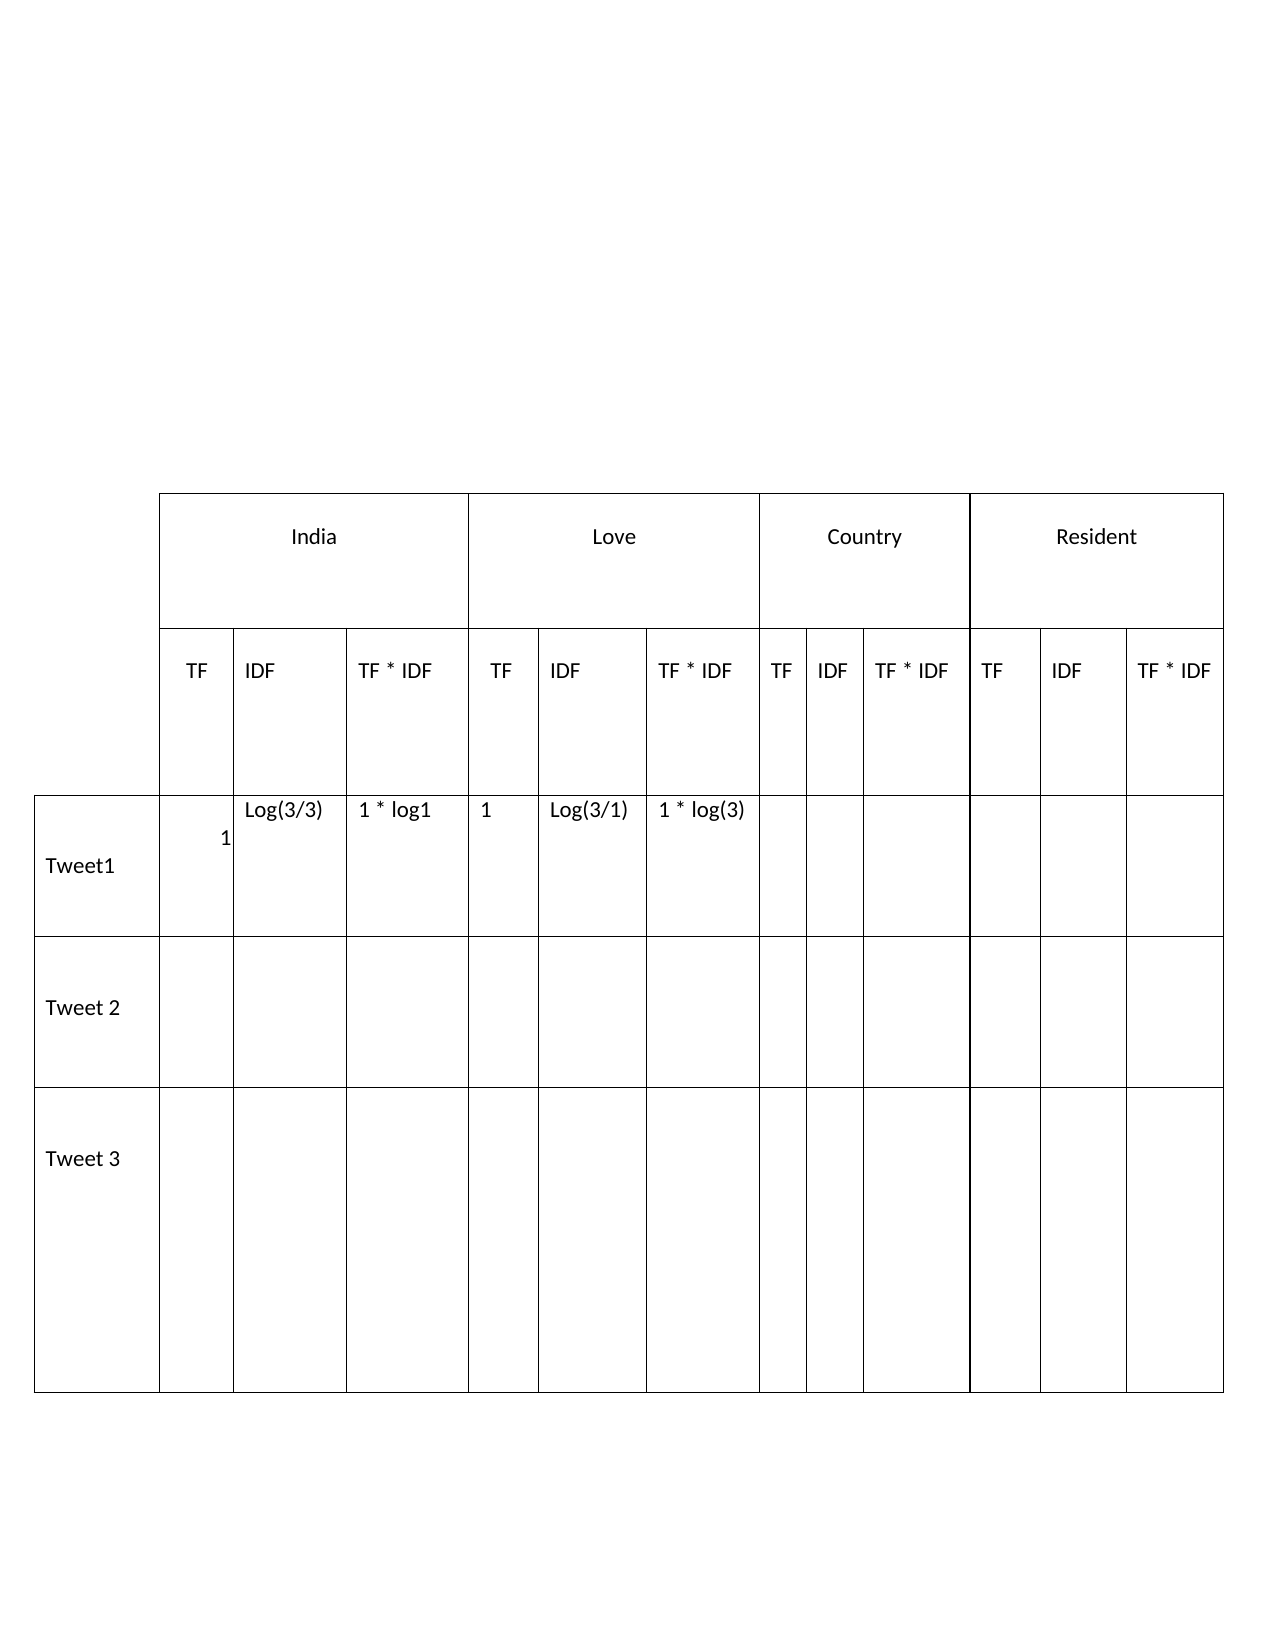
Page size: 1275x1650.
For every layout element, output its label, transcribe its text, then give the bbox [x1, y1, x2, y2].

table_cell [807, 937, 863, 1087]
table_cell [160, 1088, 233, 1392]
table_cell TF * IDF [647, 629, 759, 794]
table_cell TF [971, 629, 1040, 794]
table_header Love [469, 494, 759, 627]
table_cell [760, 1088, 806, 1392]
table_cell 1 * log1 [347, 796, 468, 936]
table_cell [469, 1088, 538, 1392]
table_cell TF [160, 629, 233, 794]
table_cell [1127, 1088, 1223, 1392]
table_cell [347, 1088, 468, 1392]
table_cell [1127, 937, 1223, 1087]
table_cell [234, 1088, 346, 1392]
table_cell [647, 1088, 759, 1392]
table_cell Tweet 3 [35, 1088, 159, 1392]
table_cell TF * IDF [864, 629, 969, 794]
table_cell [347, 937, 468, 1087]
table_cell [807, 1088, 863, 1392]
table_header India [160, 494, 468, 627]
table_cell [807, 796, 863, 936]
table_cell [971, 937, 1040, 1087]
table_cell 1 * log(3) [647, 796, 759, 936]
table_cell [160, 937, 233, 1087]
table_cell [760, 937, 806, 1087]
table_cell TF [760, 629, 806, 794]
table_header Resident [971, 494, 1223, 627]
table_cell Tweet1 [35, 796, 159, 936]
table_cell [647, 937, 759, 1087]
table_cell IDF [1041, 629, 1126, 794]
table_cell TF * IDF [1127, 629, 1223, 794]
table_cell [760, 796, 806, 936]
table_cell [864, 937, 969, 1087]
table_cell [234, 937, 346, 1087]
table_cell [864, 1088, 969, 1392]
table_cell [1041, 937, 1126, 1087]
table_cell [539, 1088, 646, 1392]
table_cell IDF [539, 629, 646, 794]
table_cell [971, 1088, 1040, 1392]
table_cell Tweet 2 [35, 937, 159, 1087]
table_cell TF [469, 629, 538, 794]
table_cell TF * IDF [347, 629, 468, 794]
table_cell [864, 796, 969, 936]
table_cell Log(3/1) [539, 796, 646, 936]
table_cell 1 [160, 796, 233, 936]
table_cell [971, 796, 1040, 936]
table_cell [1041, 1088, 1126, 1392]
table_header Country [760, 494, 969, 627]
table_cell [469, 937, 538, 1087]
table_cell Log(3/3) [234, 796, 346, 936]
table_cell IDF [807, 629, 863, 794]
table_cell [1041, 796, 1126, 936]
table_cell IDF [234, 629, 346, 794]
table_cell 1 [469, 796, 538, 936]
table_cell [539, 937, 646, 1087]
table_cell [1127, 796, 1223, 936]
